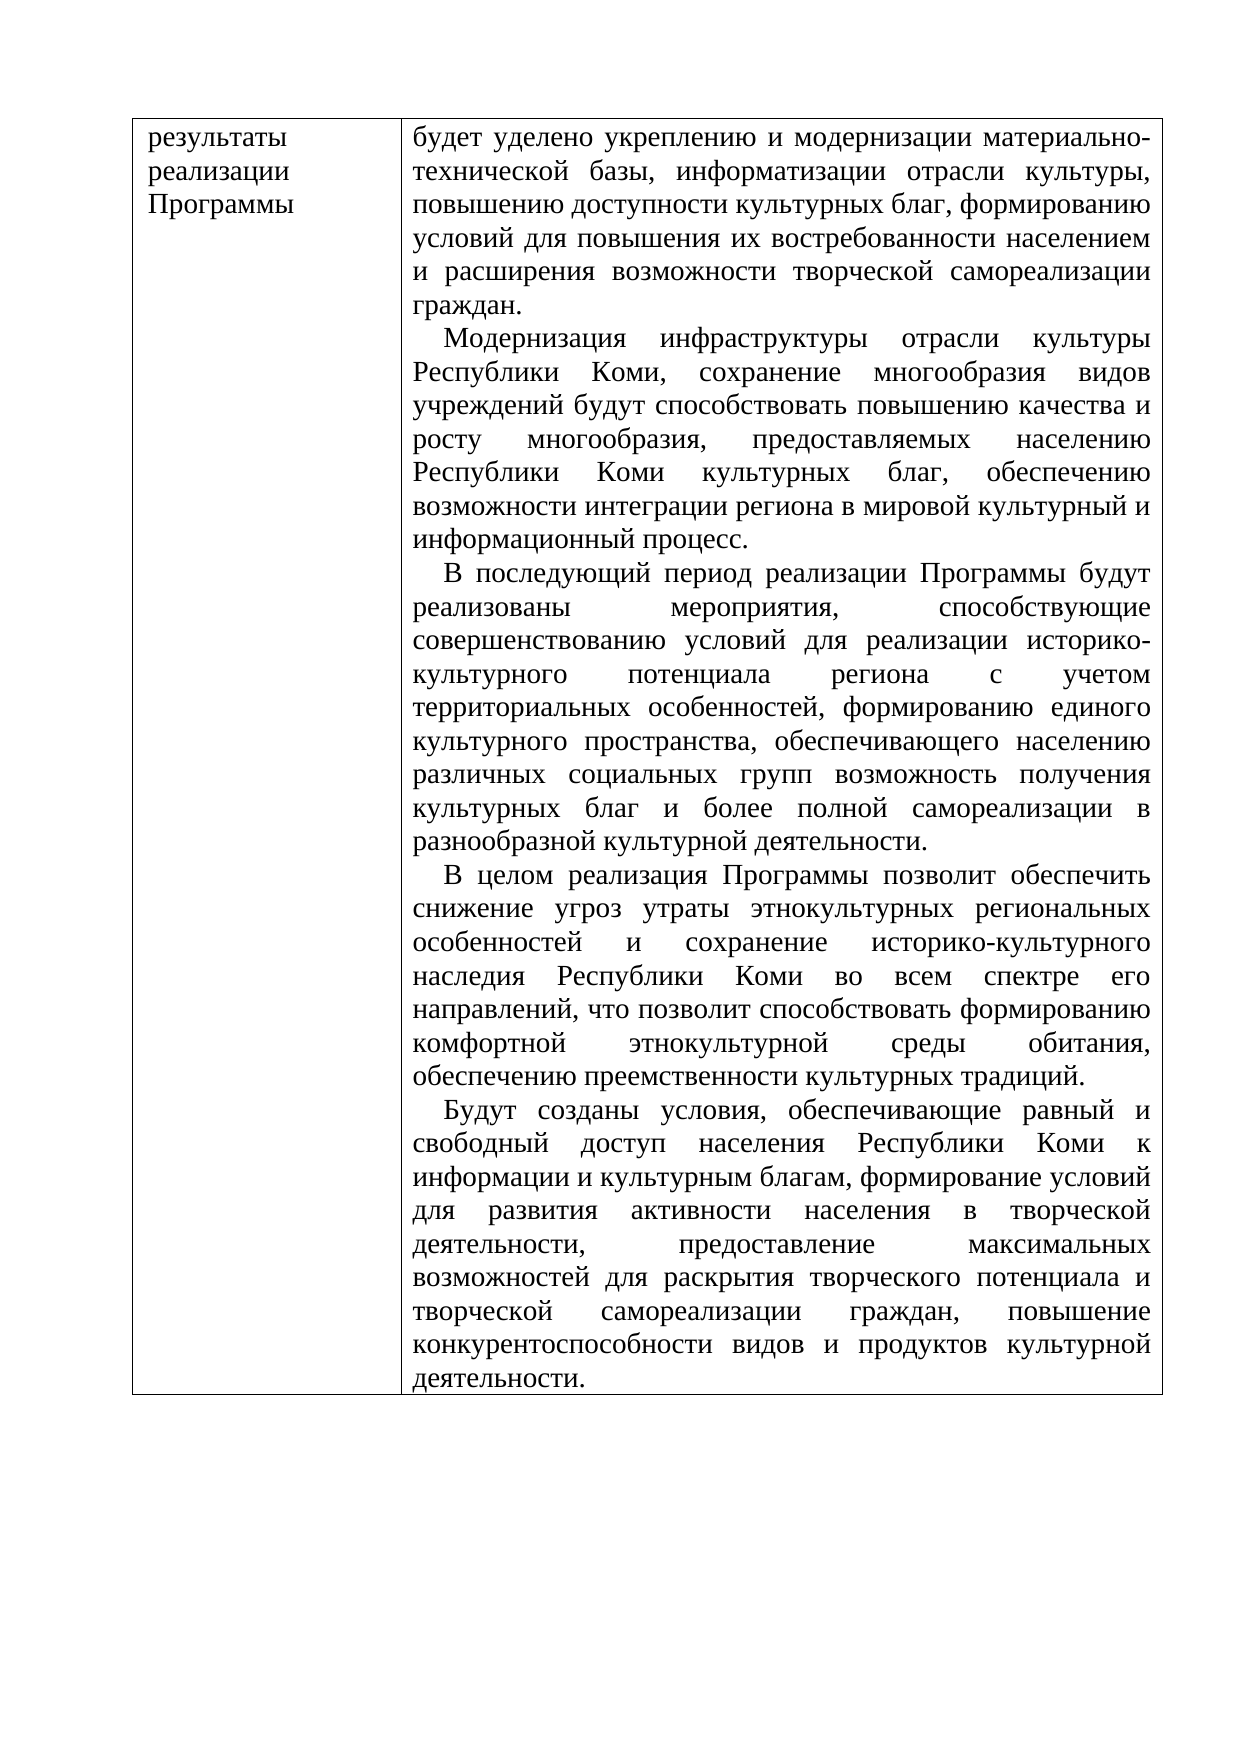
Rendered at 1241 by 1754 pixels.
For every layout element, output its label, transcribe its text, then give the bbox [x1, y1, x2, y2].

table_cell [133, 119, 401, 1394]
